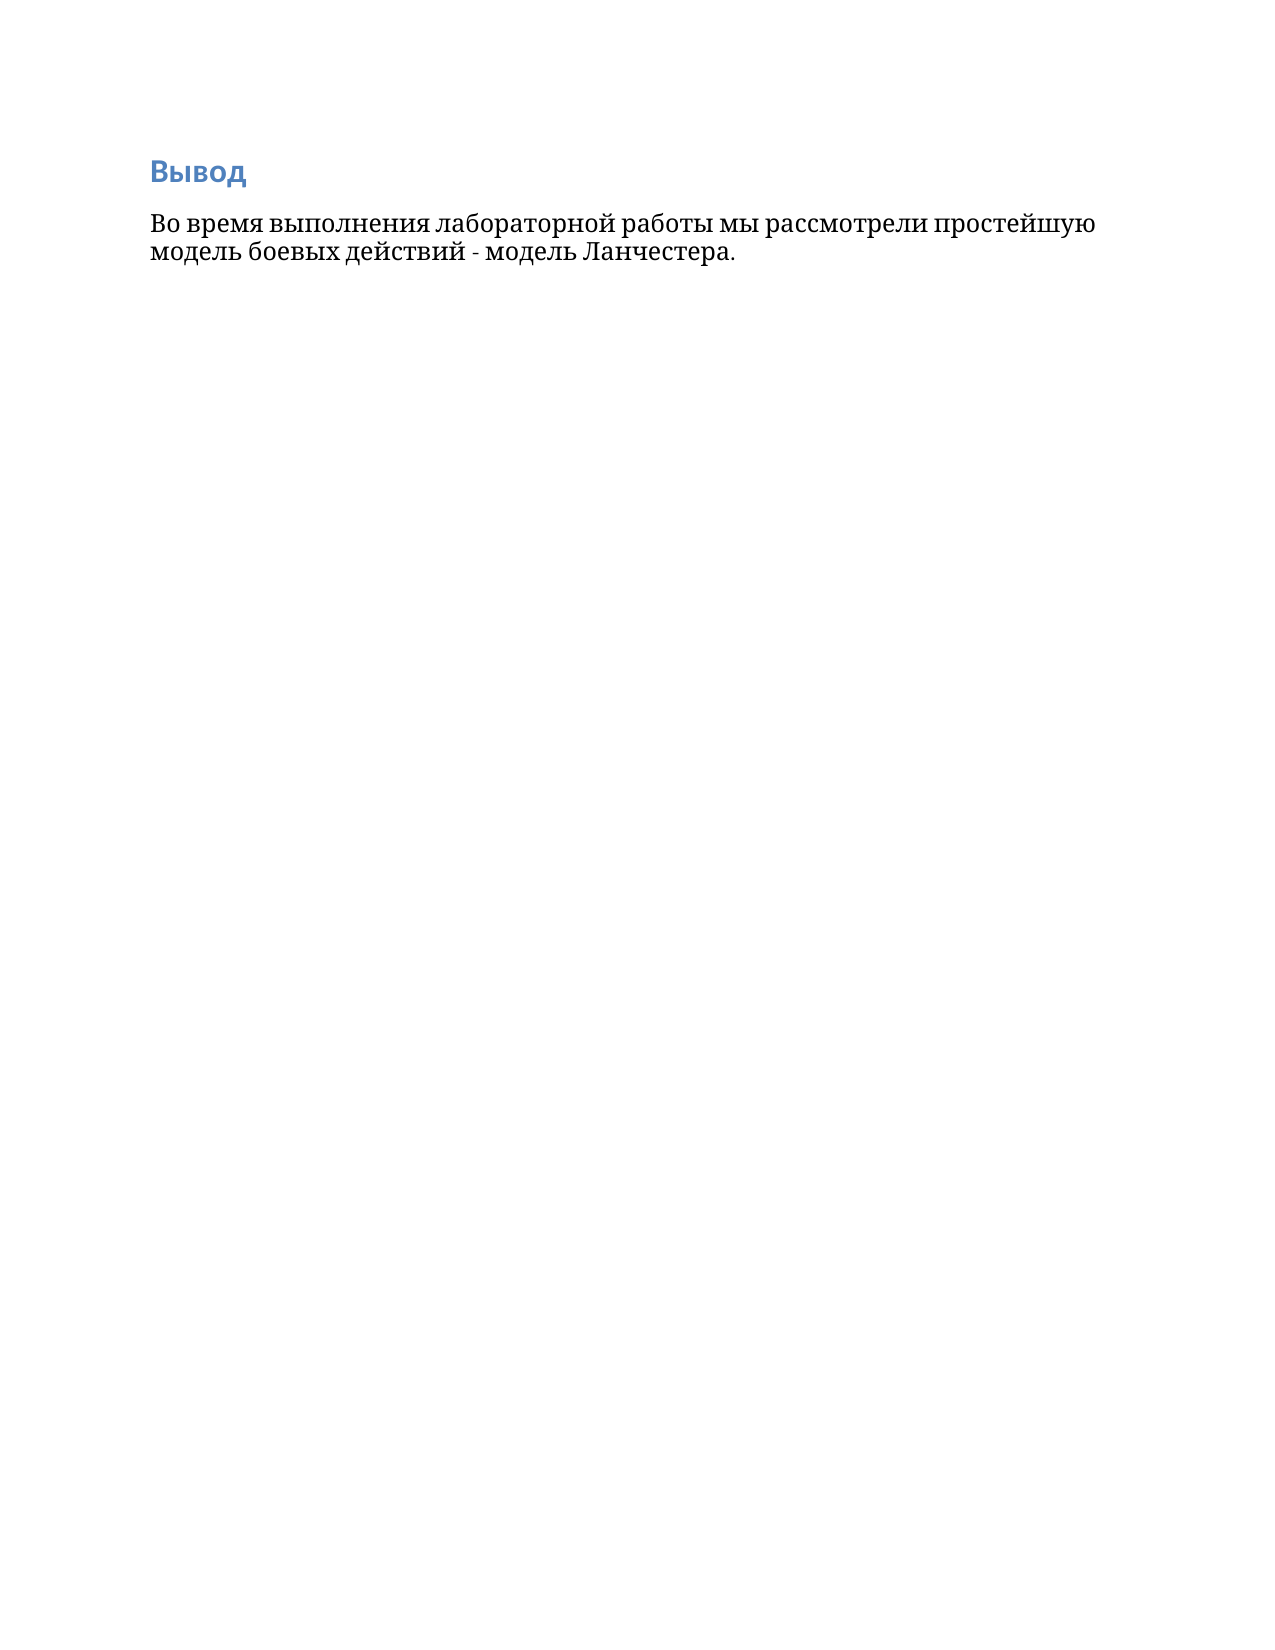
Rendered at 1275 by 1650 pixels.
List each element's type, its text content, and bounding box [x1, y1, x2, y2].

subtitle Вывод [150, 150, 1125, 191]
text Во время выполнения лабораторной работы мы рассмотрели простейшую модель боевых действий - модель Ланчестера. [150, 209, 1125, 267]
